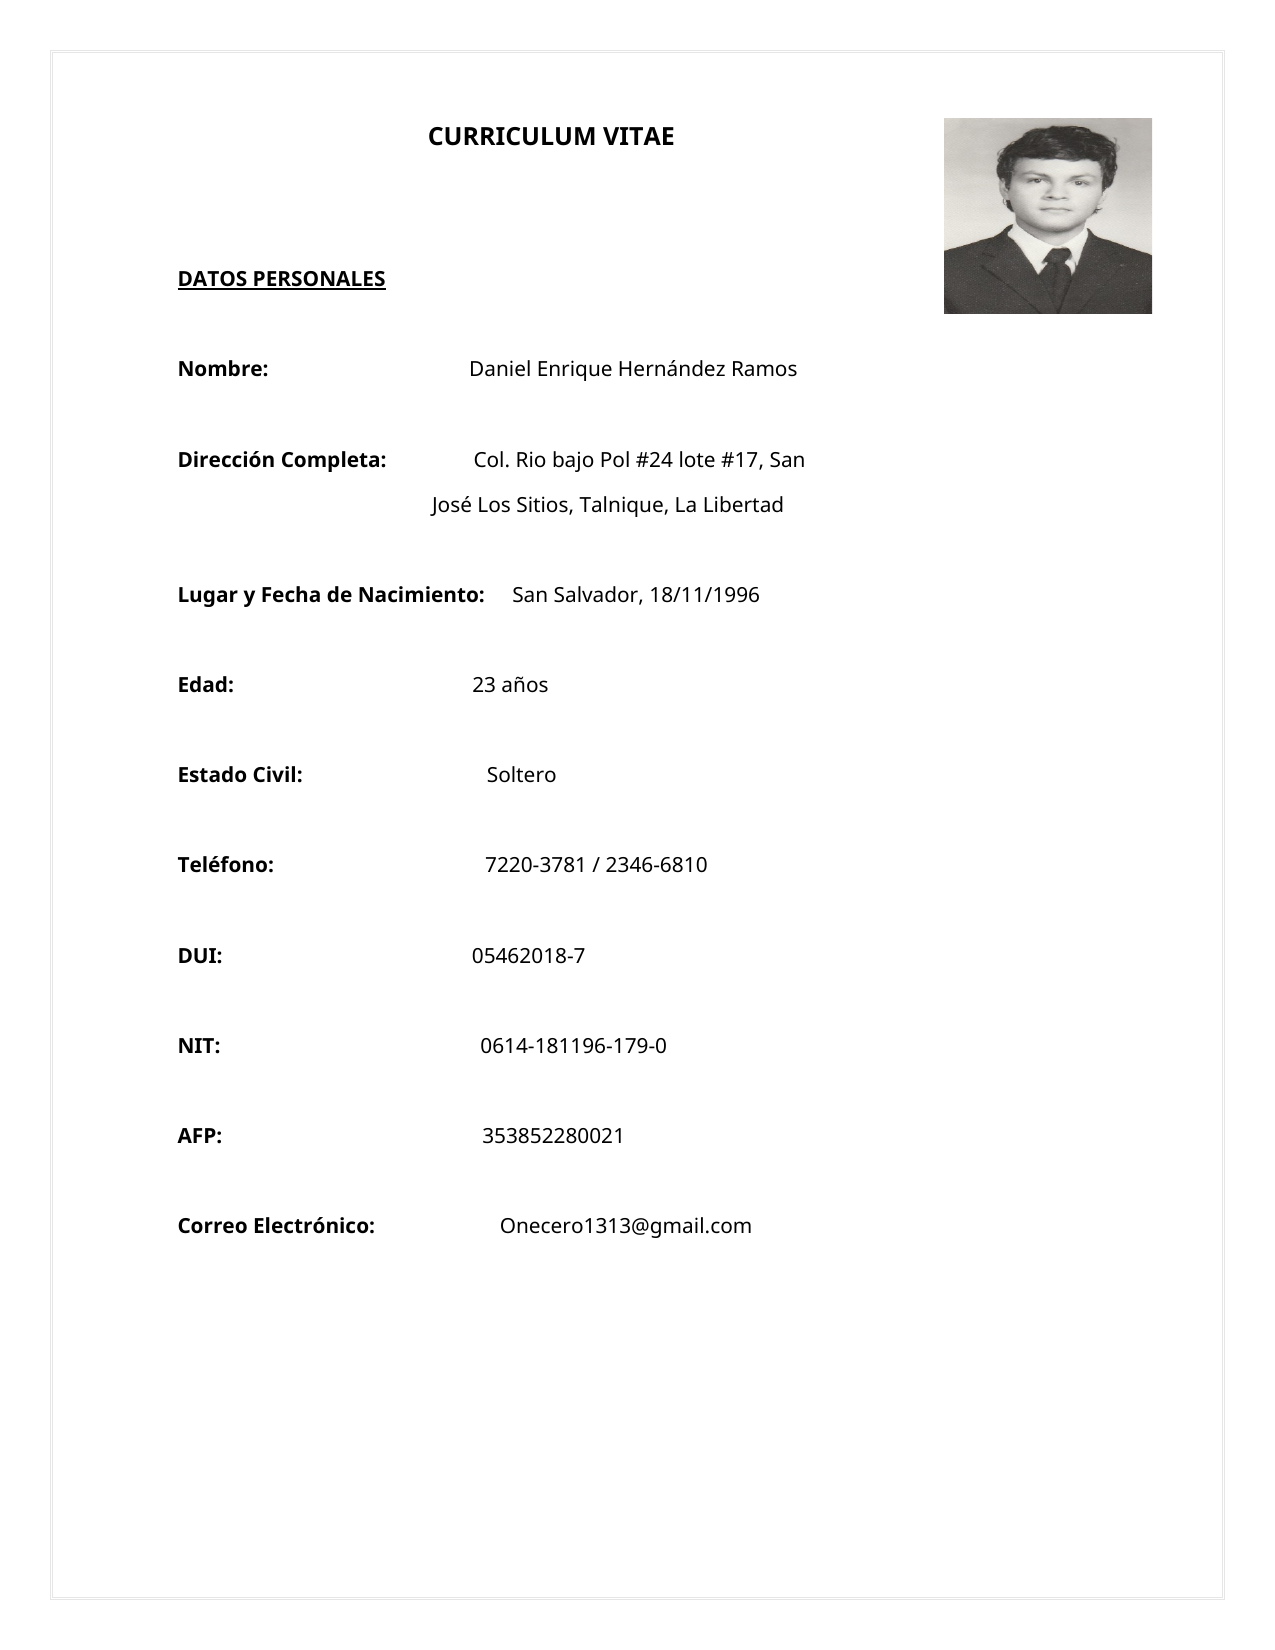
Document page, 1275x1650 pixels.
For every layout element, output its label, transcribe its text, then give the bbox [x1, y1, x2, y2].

text Edad: 23 años [177, 670, 1098, 699]
text Estado Civil: Soltero [177, 760, 1098, 789]
text DUI: 05462018-7 [177, 941, 1098, 969]
text CURRICULUM VITAE [177, 118, 942, 152]
text Correo Electrónico: Onecero1313@gmail.com [177, 1211, 1098, 1240]
text Nombre: Daniel Enrique Hernández Ramos [177, 354, 1098, 383]
text NIT: 0614-181196-179-0 [177, 1031, 1098, 1059]
picture [942, 118, 1152, 312]
text AFP: 353852280021 [177, 1121, 1098, 1150]
text Dirección Completa: Col. Rio bajo Pol #24 lote #17, San [177, 445, 1098, 473]
text Lugar y Fecha de Nacimiento: San Salvador, 18/11/1996 [177, 580, 1098, 608]
text Teléfono: 7220-3781 / 2346-6810 [177, 851, 1098, 879]
text José Los Sitios, Talnique, La Libertad [177, 490, 1098, 518]
text DATOS PERSONALES [177, 264, 942, 293]
